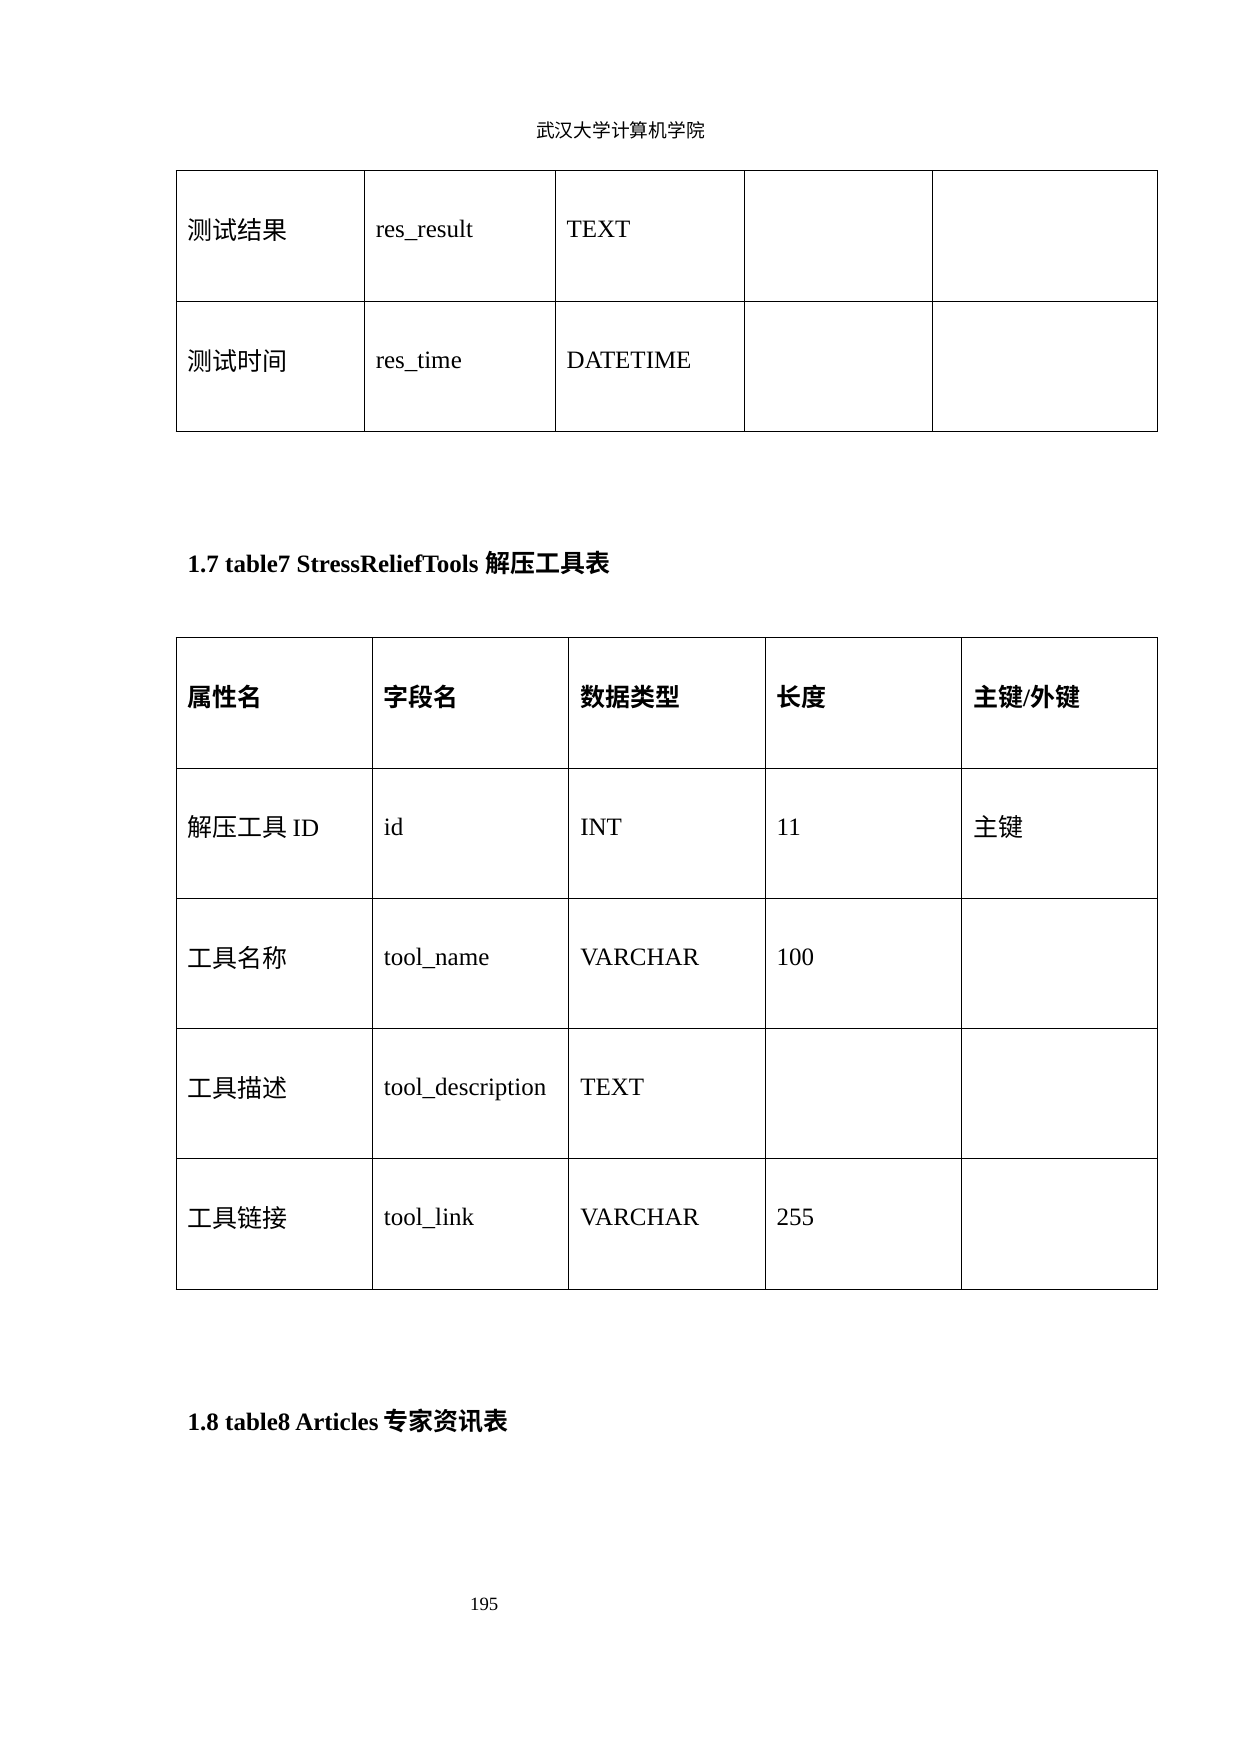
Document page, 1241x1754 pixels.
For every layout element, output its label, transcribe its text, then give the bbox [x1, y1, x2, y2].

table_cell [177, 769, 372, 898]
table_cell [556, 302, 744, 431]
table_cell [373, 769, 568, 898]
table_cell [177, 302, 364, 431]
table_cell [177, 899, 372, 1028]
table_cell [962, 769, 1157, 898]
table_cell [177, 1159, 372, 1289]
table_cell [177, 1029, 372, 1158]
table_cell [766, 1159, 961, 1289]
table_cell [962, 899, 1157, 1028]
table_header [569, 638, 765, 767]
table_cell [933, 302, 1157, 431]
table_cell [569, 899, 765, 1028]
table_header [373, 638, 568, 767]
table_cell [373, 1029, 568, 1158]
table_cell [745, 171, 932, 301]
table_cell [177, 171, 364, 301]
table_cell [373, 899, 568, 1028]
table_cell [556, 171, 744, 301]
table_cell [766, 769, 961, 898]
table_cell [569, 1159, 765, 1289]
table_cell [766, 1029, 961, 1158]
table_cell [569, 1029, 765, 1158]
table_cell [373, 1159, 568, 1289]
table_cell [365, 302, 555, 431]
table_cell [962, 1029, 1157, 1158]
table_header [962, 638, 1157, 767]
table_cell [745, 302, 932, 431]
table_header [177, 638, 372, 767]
subtitle 1.8 table8 Articles专家资讯表 [187, 1387, 1053, 1452]
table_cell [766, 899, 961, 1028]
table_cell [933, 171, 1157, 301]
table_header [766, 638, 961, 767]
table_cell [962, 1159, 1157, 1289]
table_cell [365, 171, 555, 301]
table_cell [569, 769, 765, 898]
subtitle 1.7 table7 StressReliefTools 解压工具表 [187, 529, 1053, 594]
